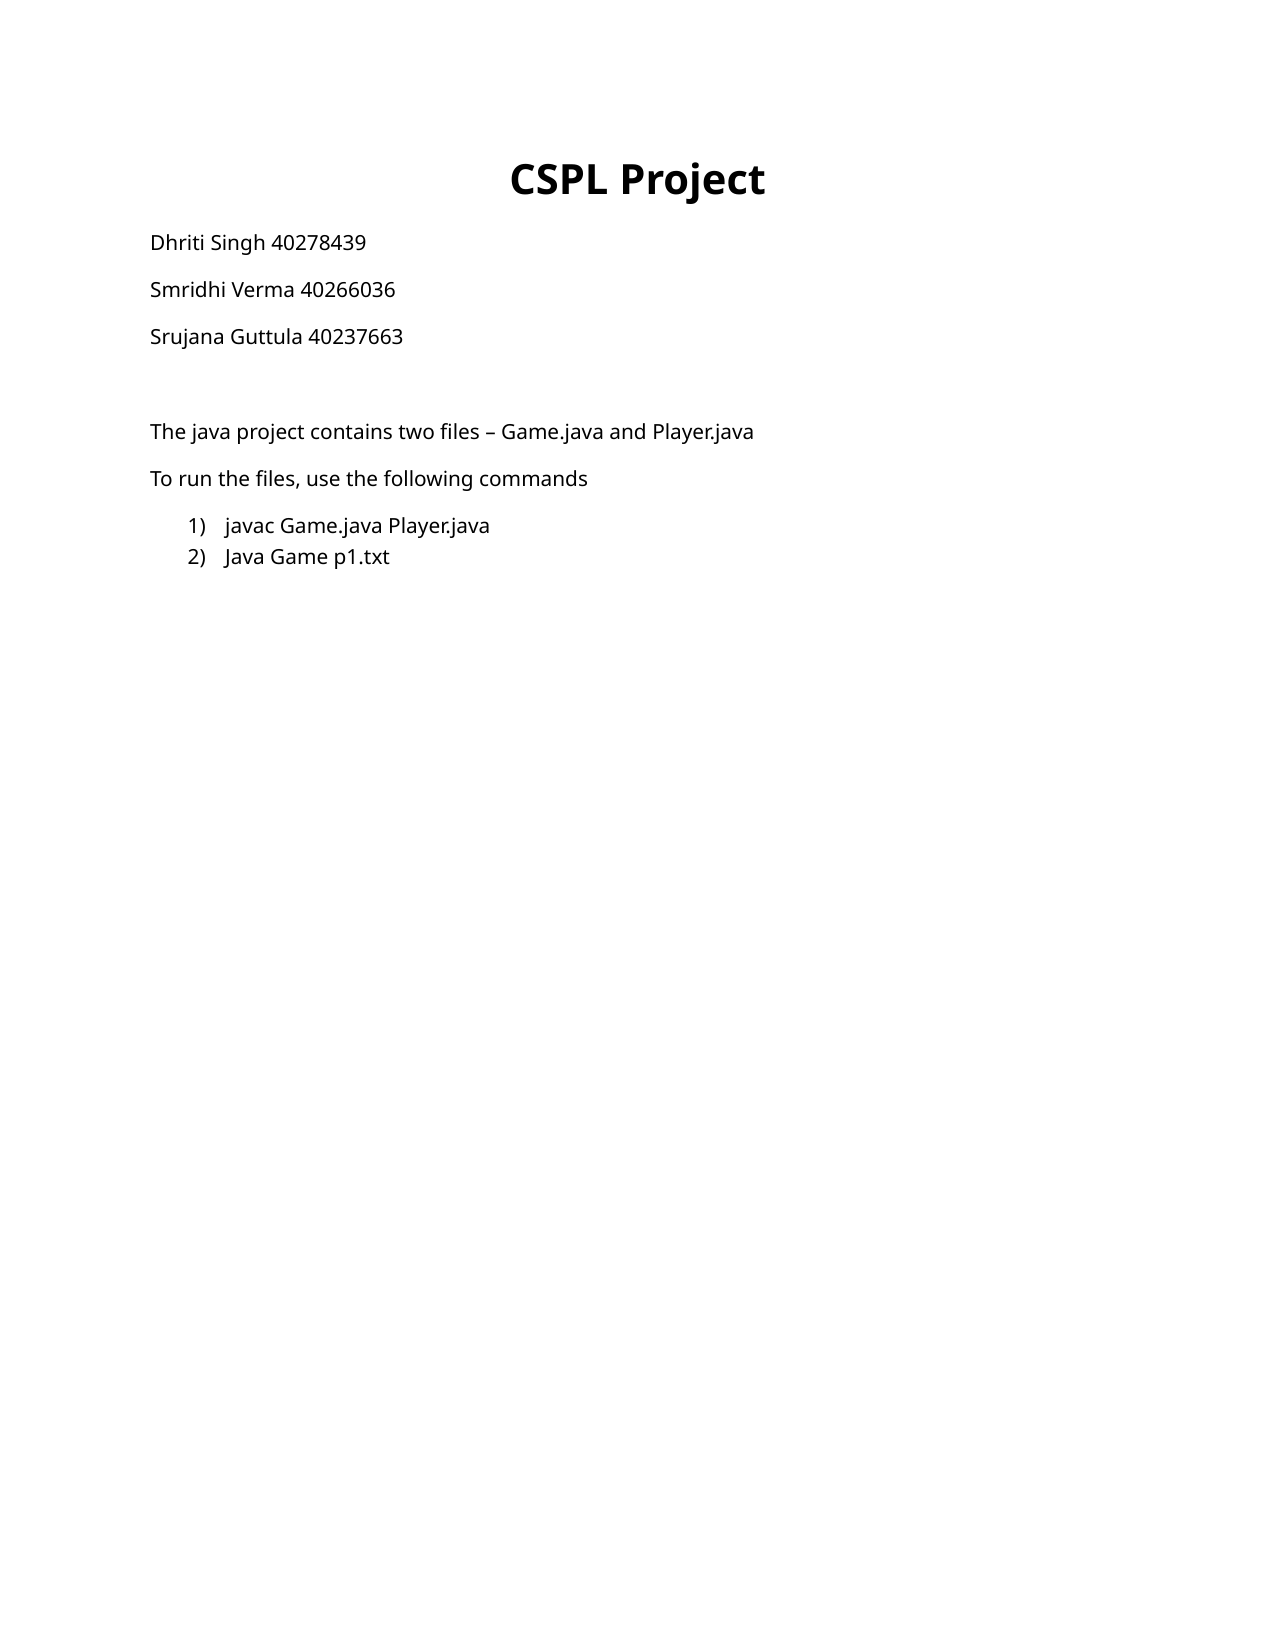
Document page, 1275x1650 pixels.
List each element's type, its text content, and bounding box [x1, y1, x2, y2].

text Smridhi Verma 40266036 [150, 275, 1125, 304]
text The java project contains two files – Game.java and Player.java [150, 417, 1125, 446]
text Dhriti Singh 40278439 [150, 228, 1125, 256]
text Srujana Guttula 40237663 [150, 322, 1125, 351]
text CSPL Project [150, 150, 1125, 207]
list Java Game p1.txt [187, 542, 1125, 571]
text To run the files, use the following commands [150, 464, 1125, 493]
list javac Game.java Player.java [187, 512, 1125, 540]
